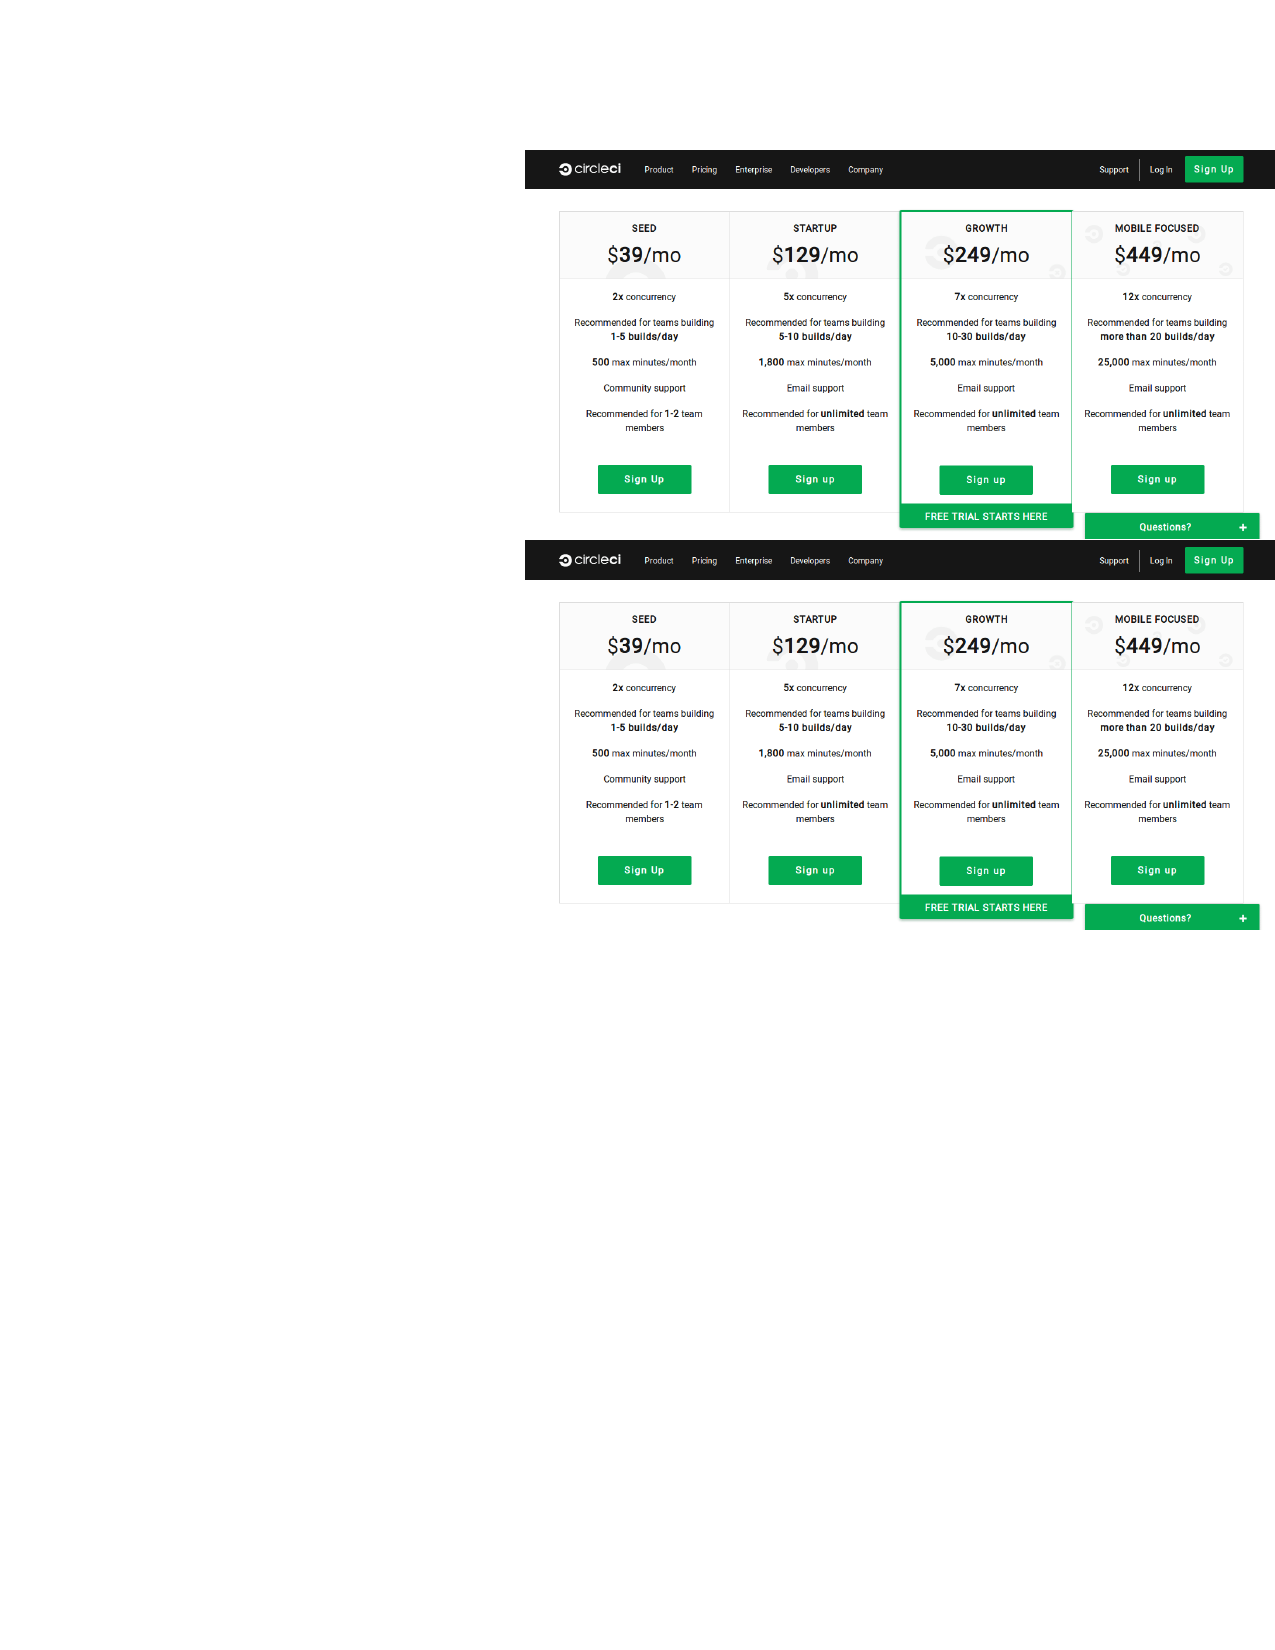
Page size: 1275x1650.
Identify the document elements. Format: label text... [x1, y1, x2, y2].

picture [525, 150, 1275, 539]
picture [525, 540, 1275, 930]
